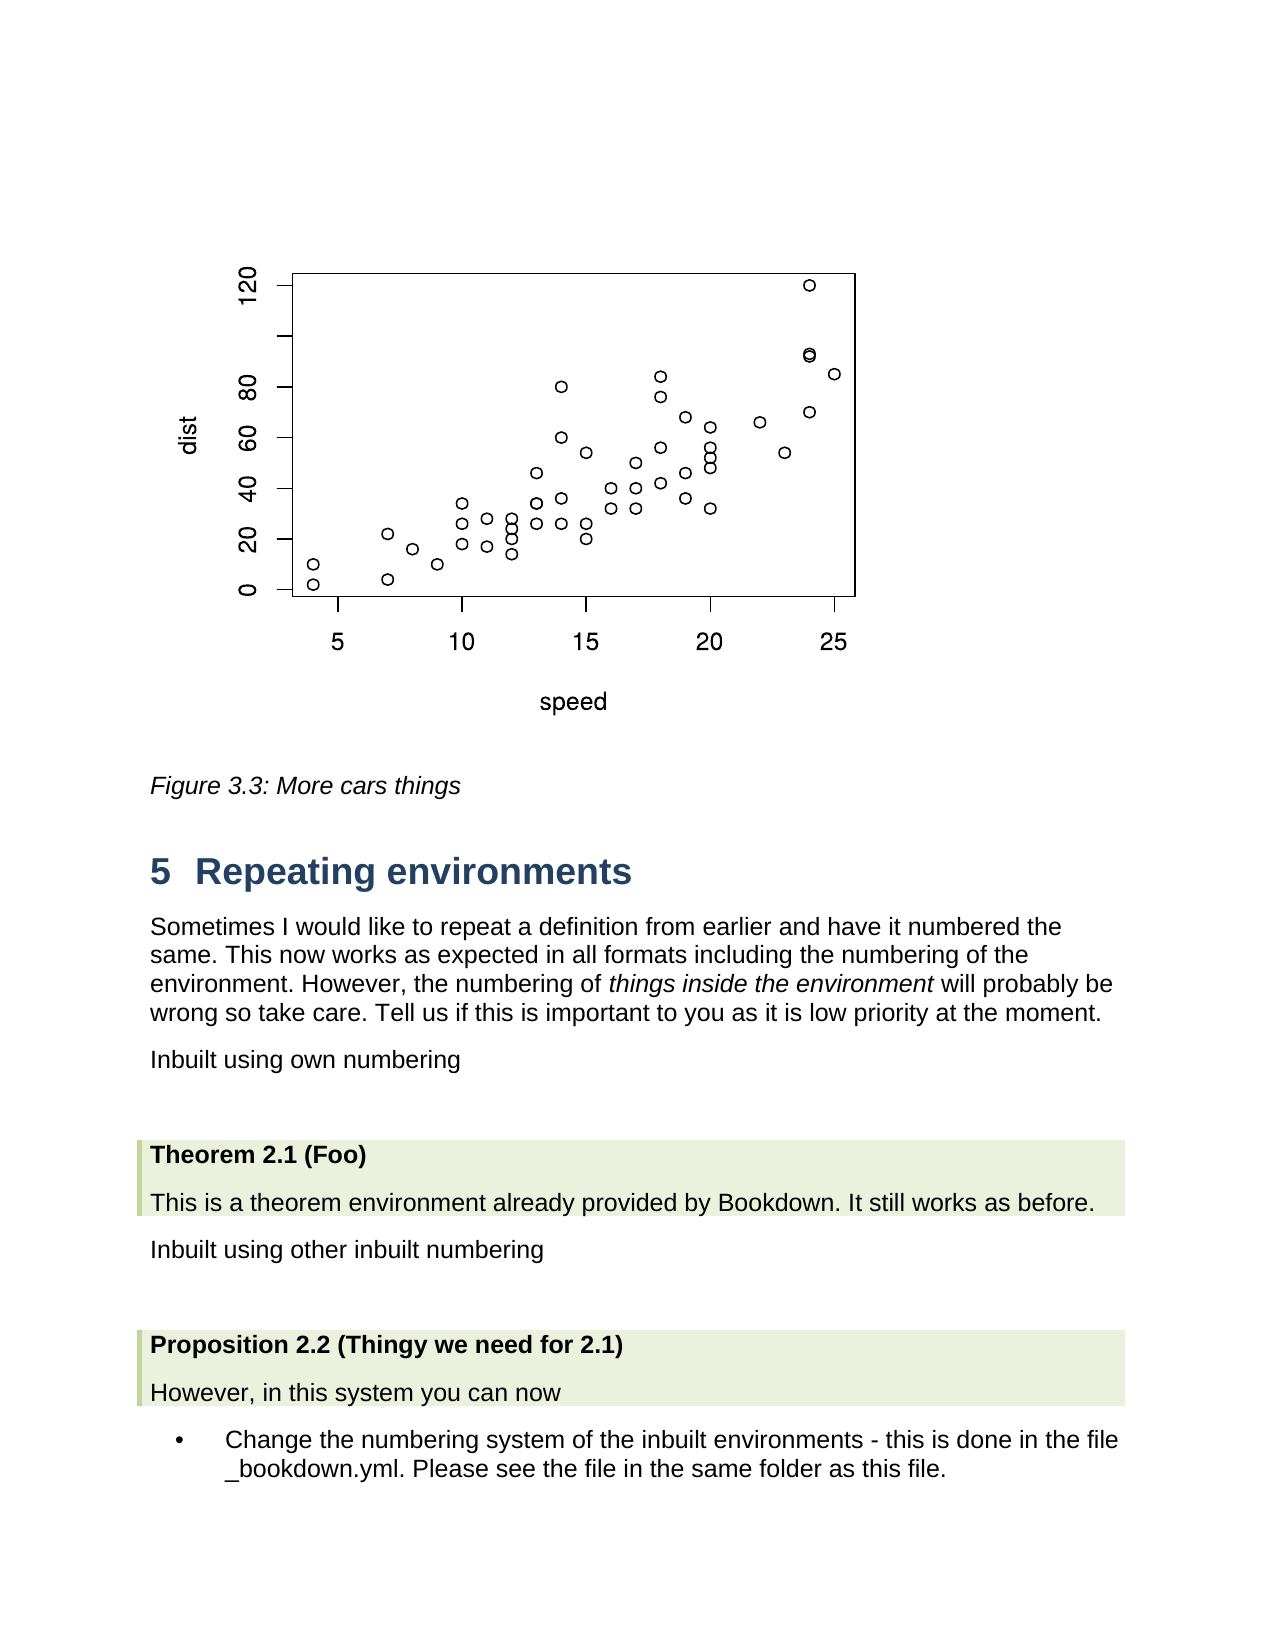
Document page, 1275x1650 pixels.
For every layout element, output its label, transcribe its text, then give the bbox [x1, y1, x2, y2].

text This is a theorem environment already provided by Bookdown. It still works as before. [142, 1188, 1125, 1216]
text Theorem 2.1 (Foo) [142, 1140, 1125, 1169]
text However, in this system you can now [142, 1378, 1125, 1406]
text Inbuilt using own numbering [150, 1045, 1125, 1074]
text Sometimes I would like to repeat a definition from earlier and have it numbered the same. This now works as expected in all formats including the numbering of the environment. However, the numbering of things inside the environment will probably be wrong so take care. Tell us if this is important to you as it is low priority at the moment. [150, 911, 1125, 1026]
subtitle Repeating environments [150, 849, 1125, 893]
text Proposition 2.2 (Thingy we need for 2.1) [142, 1330, 1125, 1359]
text Inbuilt using other inbuilt numbering [150, 1235, 1125, 1264]
text Figure 3.3: More cars things [150, 771, 1125, 799]
